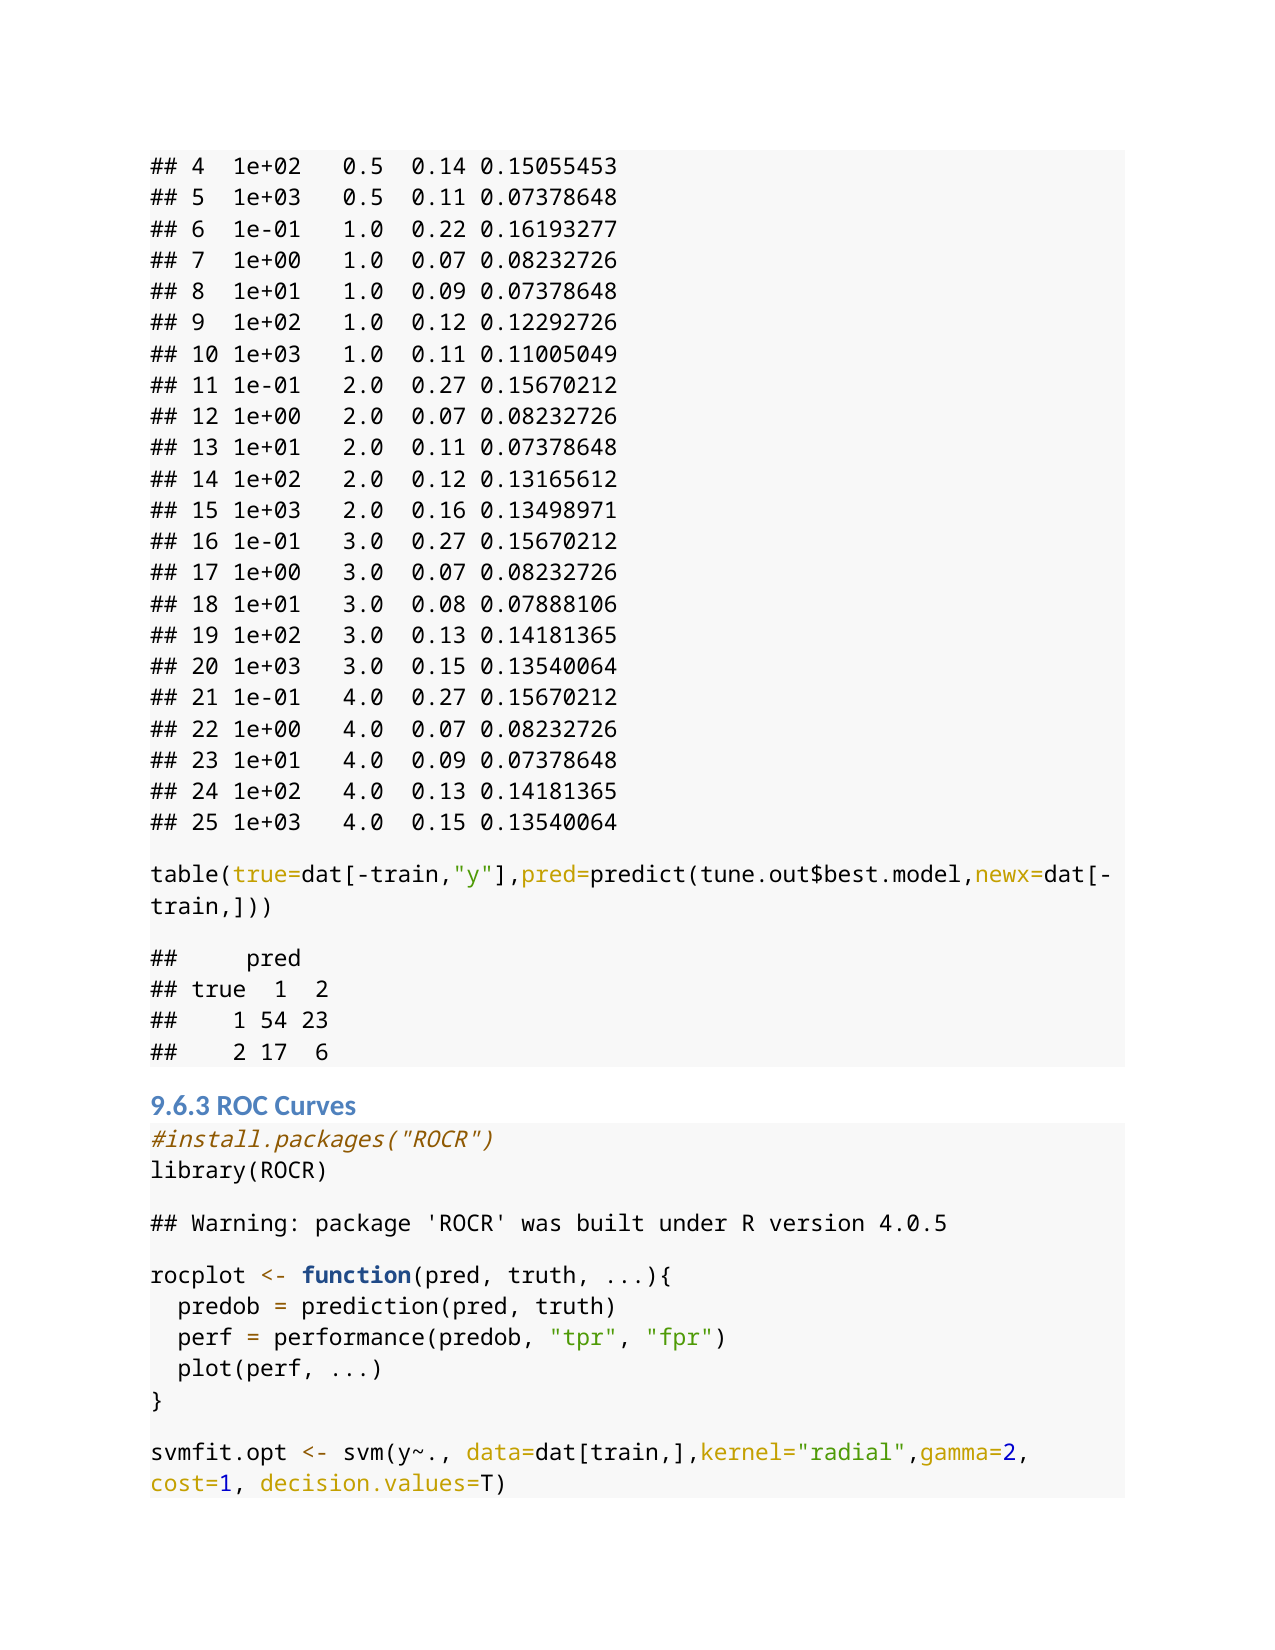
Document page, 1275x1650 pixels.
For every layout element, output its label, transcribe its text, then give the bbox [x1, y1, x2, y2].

subtitle 9.6.3 ROC Curves [150, 1087, 1125, 1123]
text rocplot <- function(pred, truth, ...){ predob = prediction(pred, truth) perf = performance(predob, "tpr", "fpr") plot(perf, ...) } [150, 1258, 1125, 1415]
text table(true=dat[-train,"y"],pred=predict(tune.out$best.model,newx=dat[-train,])) [150, 858, 1125, 921]
text #install.packages("ROCR") library(ROCR) [329, 1123, 1125, 1186]
text ## pred ## true 1 2 ## 1 54 23 ## 2 17 6 [150, 942, 1125, 1067]
text ## Warning: package 'ROCR' was built under R version 4.0.5 [150, 1206, 1125, 1238]
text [150, 150, 1125, 837]
